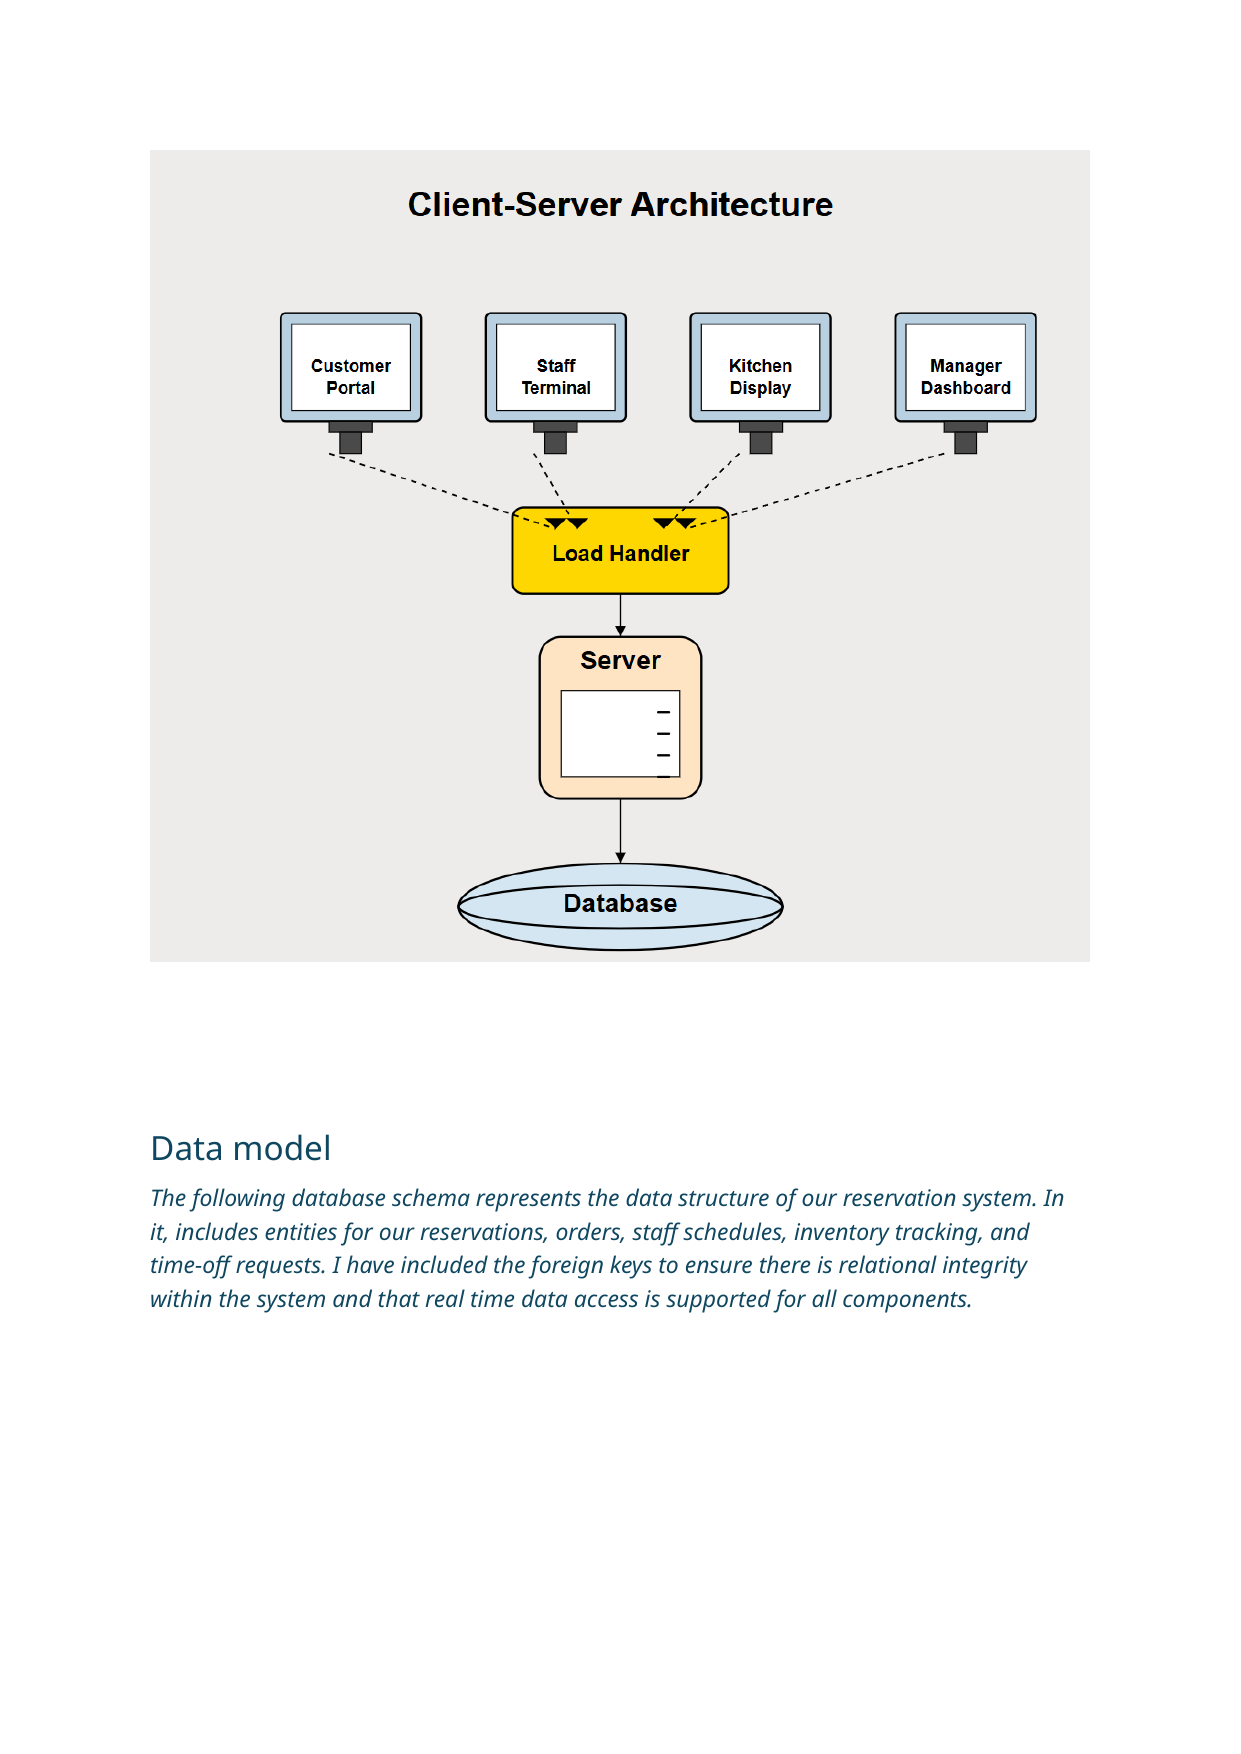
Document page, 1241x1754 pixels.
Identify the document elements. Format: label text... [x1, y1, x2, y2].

subtitle Data model [150, 1125, 1090, 1170]
text The following database schema represents the data structure of our reservation system. In it, includes entities for our reservations, orders, staff schedules, inventory tracking, and time-off requests. I have included the foreign keys to ensure there is relational integrity within the system and that real time data access is supported for all components. [150, 1182, 1090, 1314]
picture [150, 150, 1091, 962]
